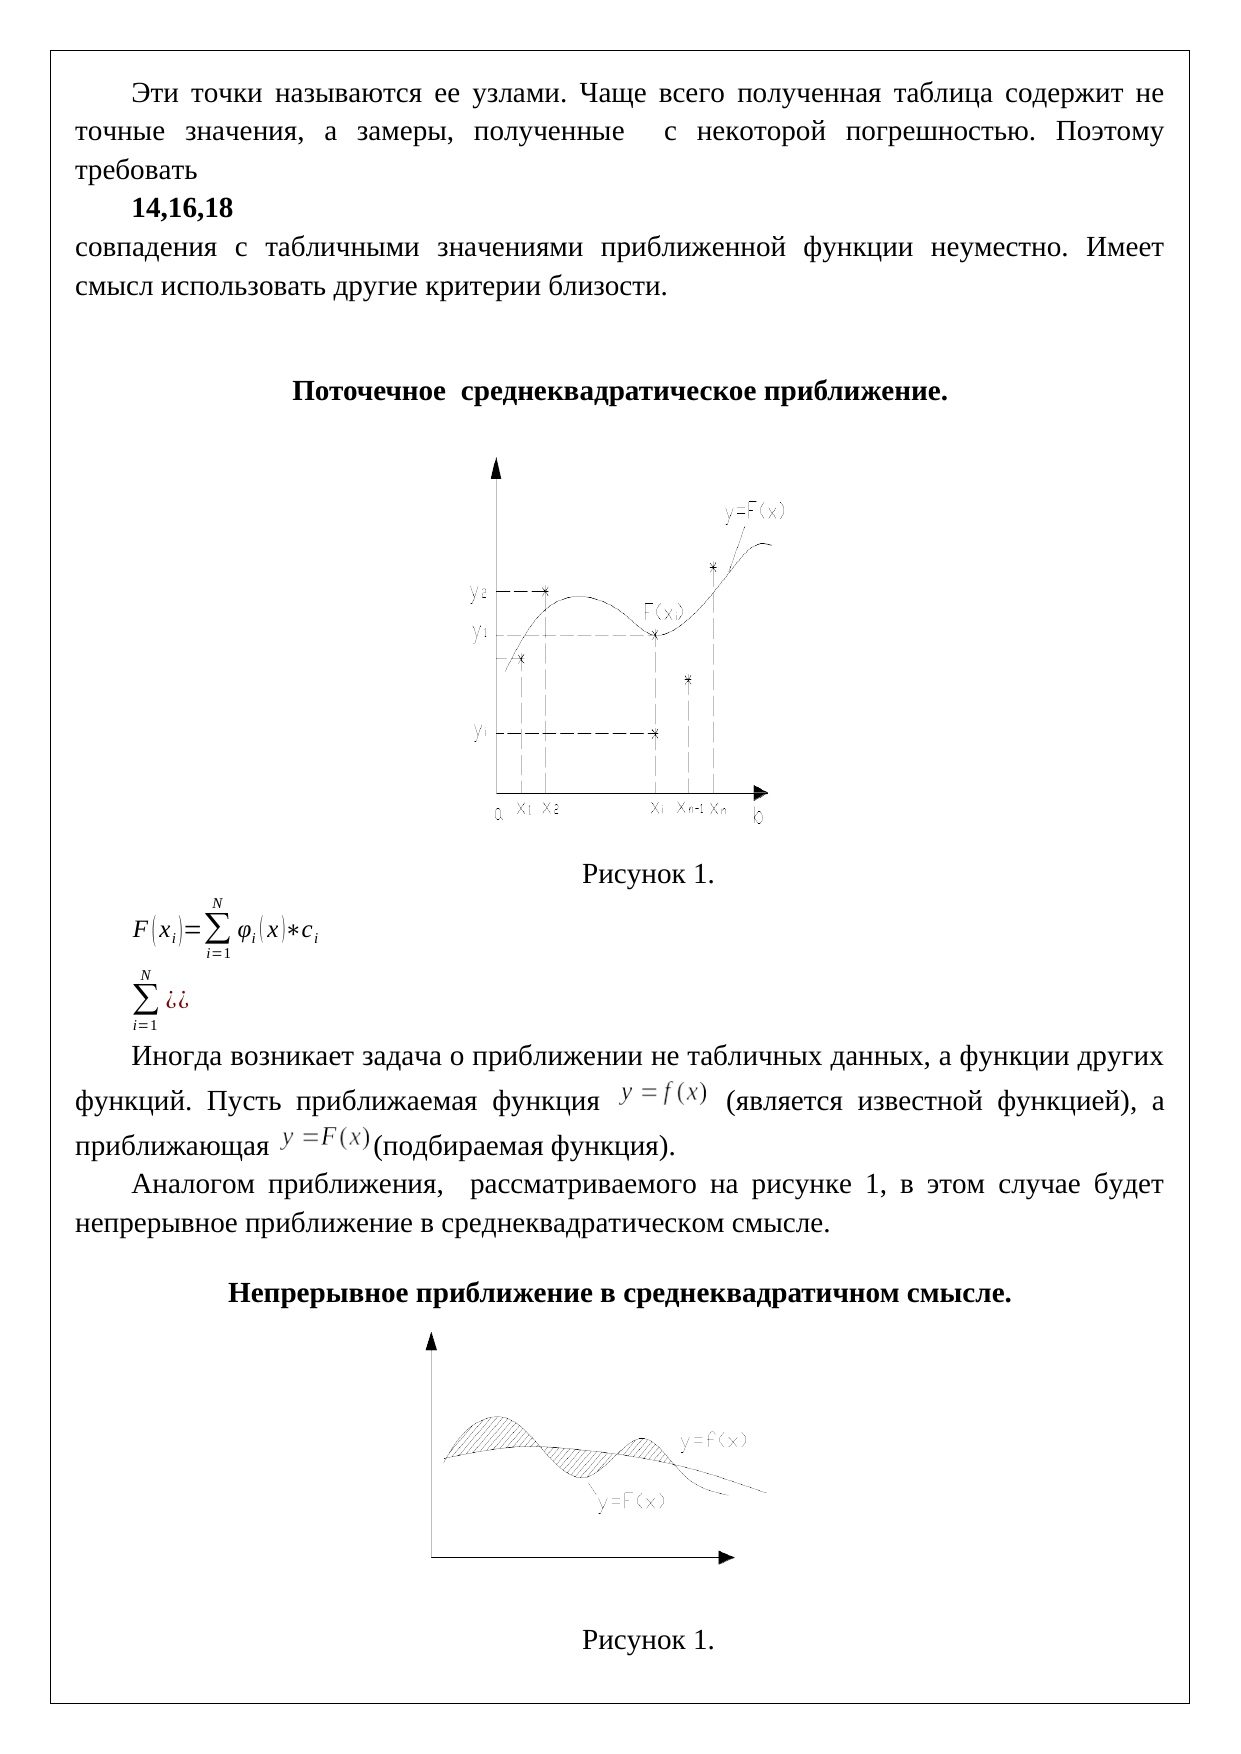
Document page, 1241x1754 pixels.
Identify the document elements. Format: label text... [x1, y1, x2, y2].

text 14,16,18 [75, 191, 1165, 224]
subtitle Непрерывное приближение в среднеквадратичном смысле. [75, 1275, 1165, 1309]
text Аналогом приближения, рассматриваемого на рисунке 1, в этом случае будет непрерывное приближение в среднеквадратическом смысле. [75, 1166, 1165, 1238]
text Рисунок 1. [75, 1622, 1165, 1655]
text Эти точки называются ее узлами. Чаще всего полученная таблица содержит не точные значения, а замеры, полученные с некоторой погрешностью. Поэтому требовать [75, 75, 1165, 186]
text Иногда возникает задача о приближении не табличных данных, а функции других функций. Пусть приближаемая функция (является известной функцией), а приближающая (подбираемая функция). [75, 1038, 1165, 1161]
subtitle Поточечное среднеквадратическое приближение. [75, 373, 1165, 407]
text Рисунок 1. [75, 856, 1165, 890]
text совпадения с табличными значениями приближенной функции неуместно. Имеет смысл использовать другие критерии близости. [75, 229, 1165, 301]
